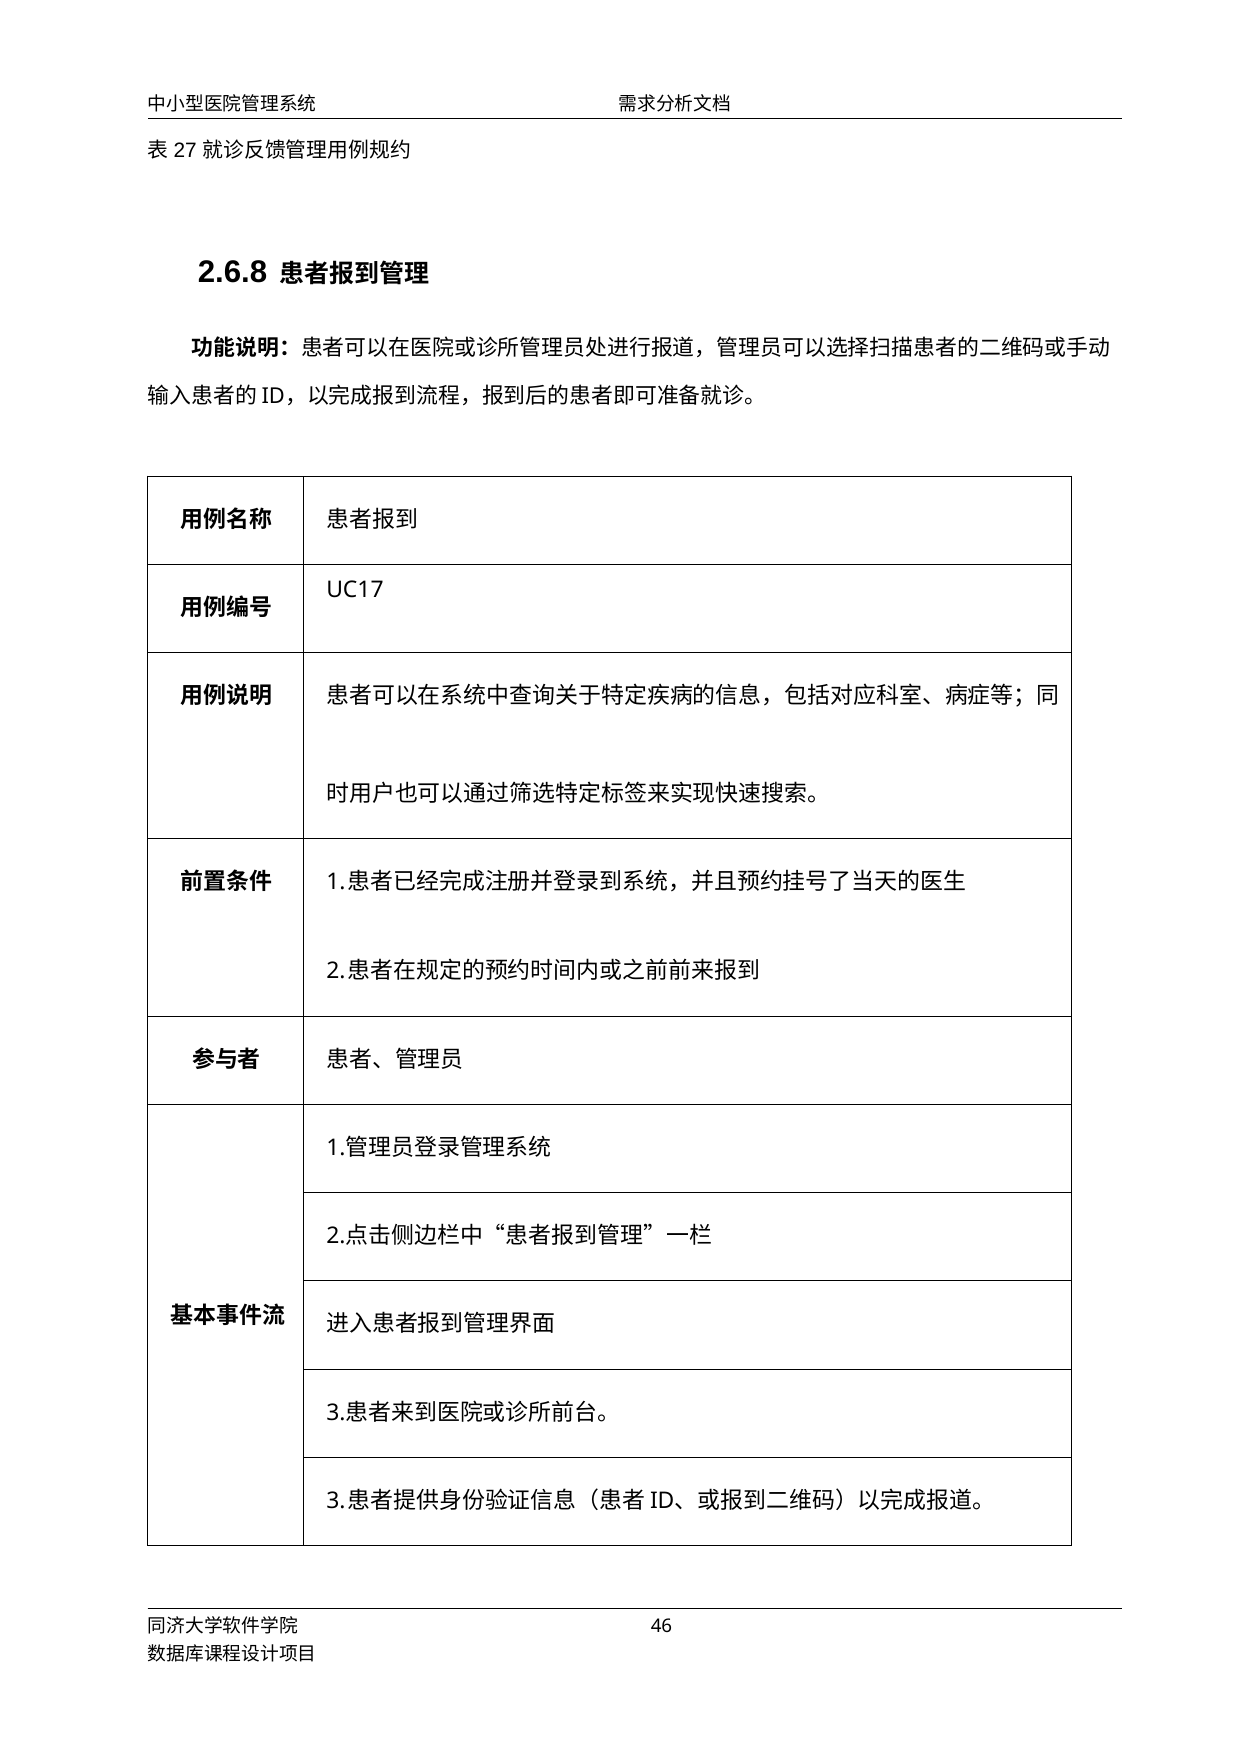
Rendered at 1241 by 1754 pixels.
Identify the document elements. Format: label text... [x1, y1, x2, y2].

subtitle 患者报到管理 [198, 239, 1122, 304]
table_cell 患者、管理员 [304, 1017, 1071, 1104]
table_cell 3.患者来到医院或诊所前台。 [304, 1370, 1071, 1457]
table_cell 前置条件 [148, 839, 303, 1016]
text 表 27 就诊反馈管理用例规约 [148, 132, 1122, 164]
table_cell UC17 [304, 565, 1071, 652]
table_cell 参与者 [148, 1017, 303, 1104]
table_cell 患者提供身份验证信息（患者ID、或报到二维码）以完成报道。 [304, 1458, 1071, 1545]
table_cell 用例说明 [148, 653, 303, 838]
table_header 用例名称 [148, 477, 303, 564]
table_cell 1.管理员登录管理系统 [304, 1105, 1071, 1192]
text 功能说明：患者可以在医院或诊所管理员处进行报道，管理员可以选择扫描患者的二维码或手动输入患者的ID，以完成报到流程，报到后的患者即可准备就诊。 [148, 329, 1122, 410]
table_cell 患者已经完成注册并登录到系统，并且预约挂号了当天的医生 患者在规定的预约时间内或之前前来报到 [304, 839, 1071, 1016]
table_cell 用例编号 [148, 565, 303, 652]
table_cell 患者可以在系统中查询关于特定疾病的信息，包括对应科室、病症等；同时用户也可以通过筛选特定标签来实现快速搜索。 [304, 653, 1071, 838]
table_cell 2.点击侧边栏中“患者报到管理”一栏 [304, 1193, 1071, 1280]
table_cell 进入患者报到管理界面 [304, 1281, 1071, 1368]
table_cell 基本事件流 [148, 1105, 303, 1545]
table_header 患者报到 [304, 477, 1071, 564]
